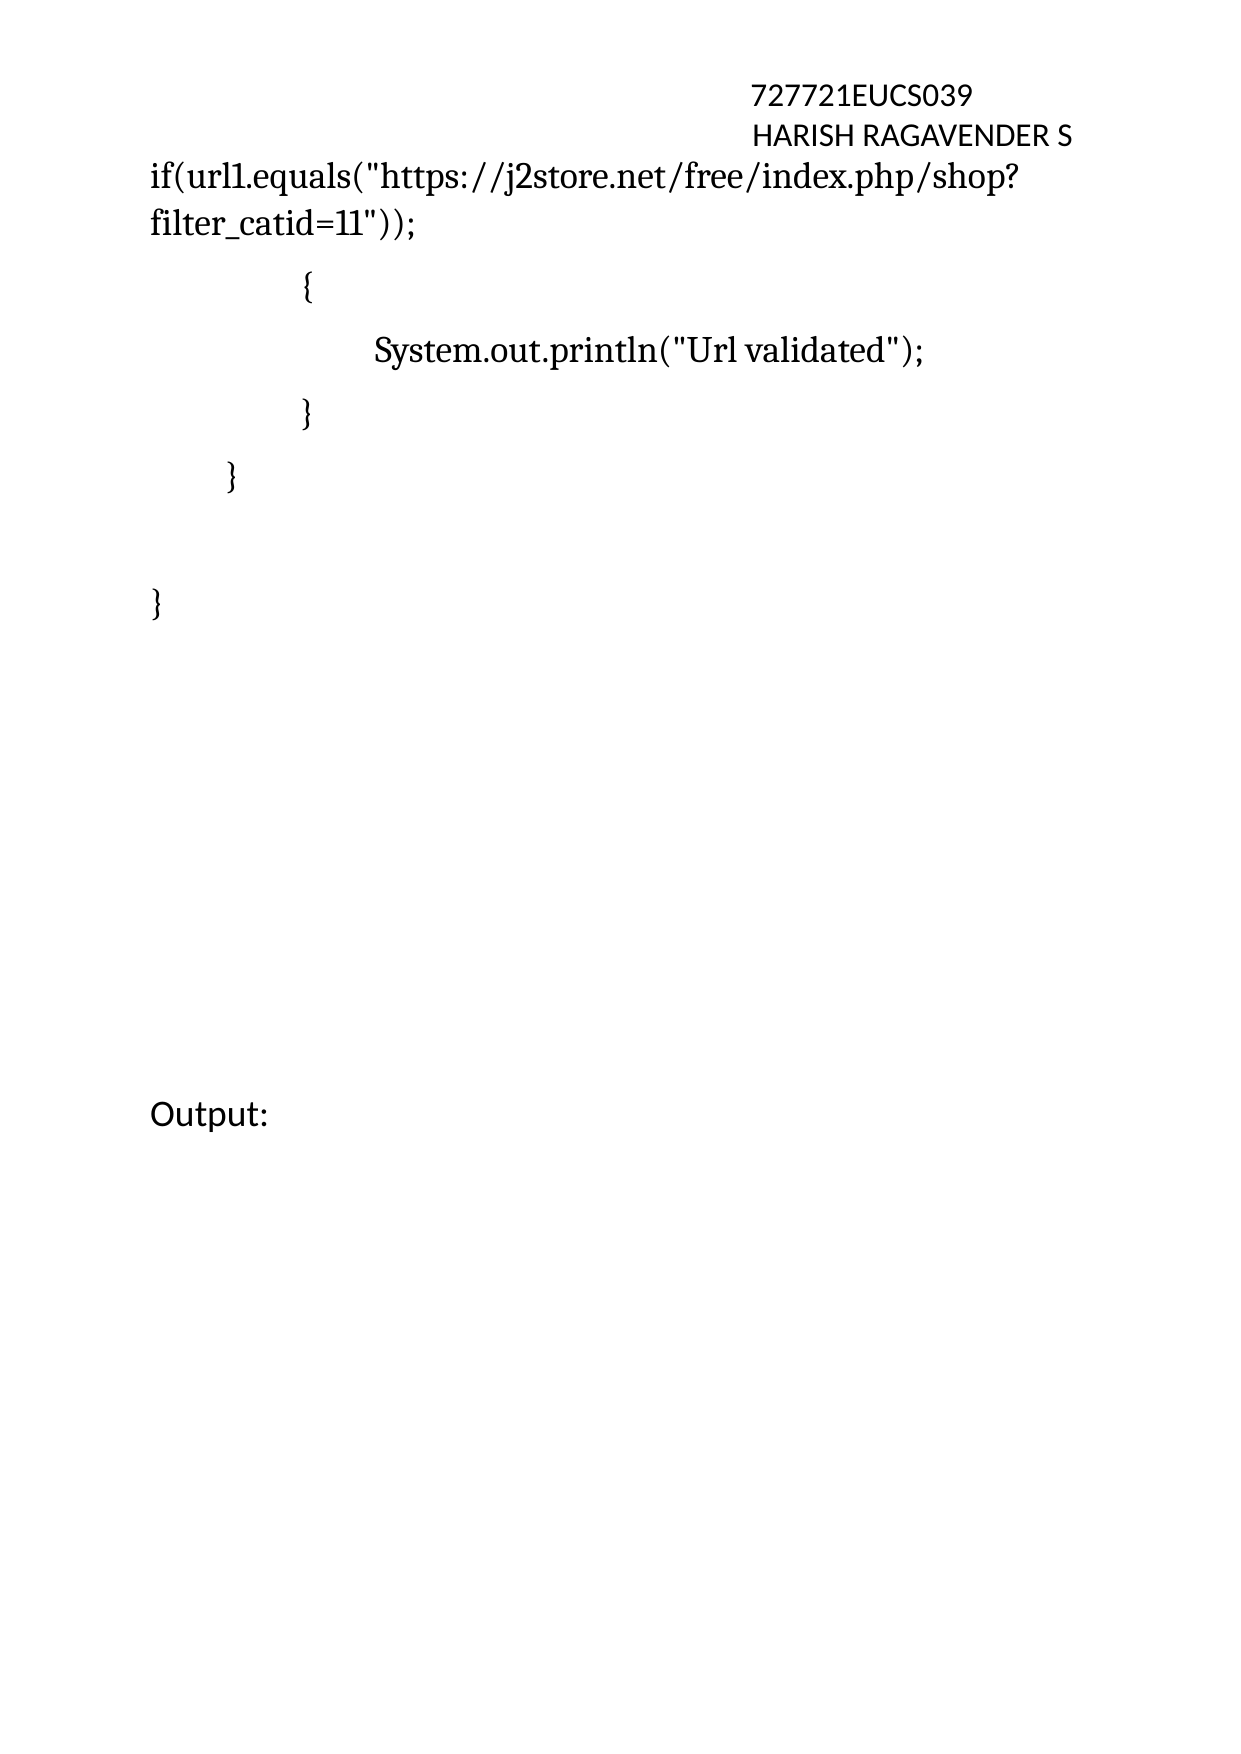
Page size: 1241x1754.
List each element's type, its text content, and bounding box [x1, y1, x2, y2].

text } [150, 581, 1090, 624]
text } [150, 391, 1090, 434]
text { [150, 265, 1090, 308]
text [150, 155, 1090, 245]
text } [150, 455, 1090, 498]
text Output: [150, 1090, 1090, 1136]
text System.out.println("Url validated"); [150, 328, 1090, 371]
